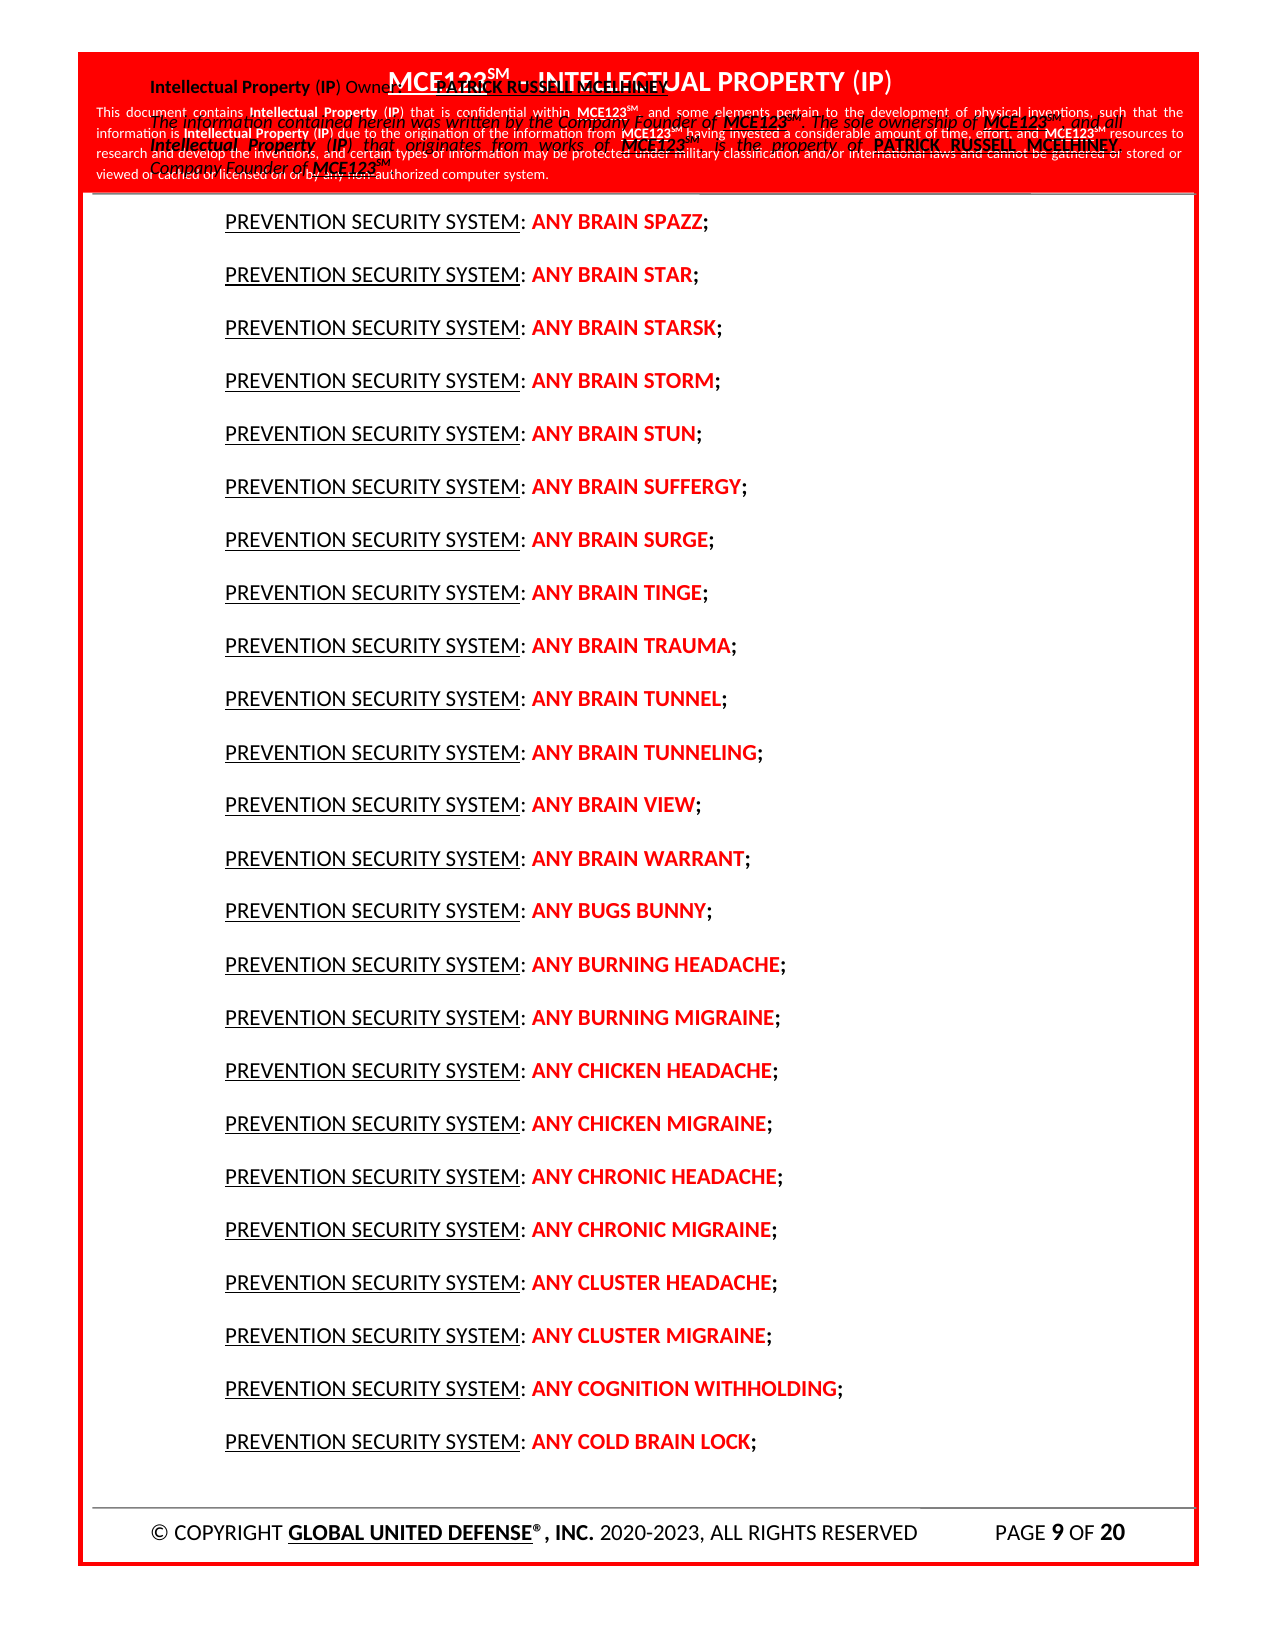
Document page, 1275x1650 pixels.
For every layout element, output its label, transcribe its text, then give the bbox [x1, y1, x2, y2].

text PREVENTION SECURITY SYSTEM: ANY BRAIN STAR; [225, 260, 1125, 288]
text PREVENTION SECURITY SYSTEM: ANY BRAIN TUNNELING; [225, 738, 1125, 766]
text PREVENTION SECURITY SYSTEM: ANY BRAIN TRAUMA; [225, 632, 1125, 659]
text PREVENTION SECURITY SYSTEM: ANY CLUSTER HEADACHE; [225, 1268, 1125, 1296]
text PREVENTION SECURITY SYSTEM: ANY BRAIN TINGE; [225, 578, 1125, 607]
text PREVENTION SECURITY SYSTEM: ANY BURNING MIGRAINE; [225, 1003, 1125, 1031]
text PREVENTION SECURITY SYSTEM: ANY CHICKEN HEADACHE; [225, 1056, 1125, 1084]
text PREVENTION SECURITY SYSTEM: ANY BRAIN VIEW; [225, 791, 1125, 819]
text PREVENTION SECURITY SYSTEM: ANY BRAIN STUN; [225, 419, 1125, 447]
text PREVENTION SECURITY SYSTEM: ANY BRAIN SUFFERGY; [225, 472, 1125, 501]
text PREVENTION SECURITY SYSTEM: ANY BRAIN STORM; [225, 366, 1125, 394]
text PREVENTION SECURITY SYSTEM: ANY CHICKEN MIGRAINE; [225, 1109, 1125, 1137]
text PREVENTION SECURITY SYSTEM: ANY COGNITION WITHHOLDING; [225, 1374, 1125, 1402]
text PREVENTION SECURITY SYSTEM: ANY COLD BRAIN LOCK; [225, 1427, 1125, 1455]
text PREVENTION SECURITY SYSTEM: ANY CHRONIC HEADACHE; [225, 1162, 1125, 1190]
text PREVENTION SECURITY SYSTEM: ANY BRAIN WARRANT; [225, 844, 1125, 872]
text PREVENTION SECURITY SYSTEM: ANY BRAIN SPAZZ; [225, 207, 1125, 235]
text PREVENTION SECURITY SYSTEM: ANY CLUSTER MIGRAINE; [225, 1321, 1125, 1349]
text PREVENTION SECURITY SYSTEM: ANY BUGS BUNNY; [225, 897, 1125, 925]
text PREVENTION SECURITY SYSTEM: ANY BRAIN TUNNEL; [225, 684, 1125, 713]
text PREVENTION SECURITY SYSTEM: ANY BRAIN STARSK; [225, 313, 1125, 341]
text PREVENTION SECURITY SYSTEM: ANY BRAIN SURGE; [225, 526, 1125, 553]
text PREVENTION SECURITY SYSTEM: ANY CHRONIC MIGRAINE; [225, 1215, 1125, 1243]
text PREVENTION SECURITY SYSTEM: ANY BURNING HEADACHE; [225, 950, 1125, 978]
